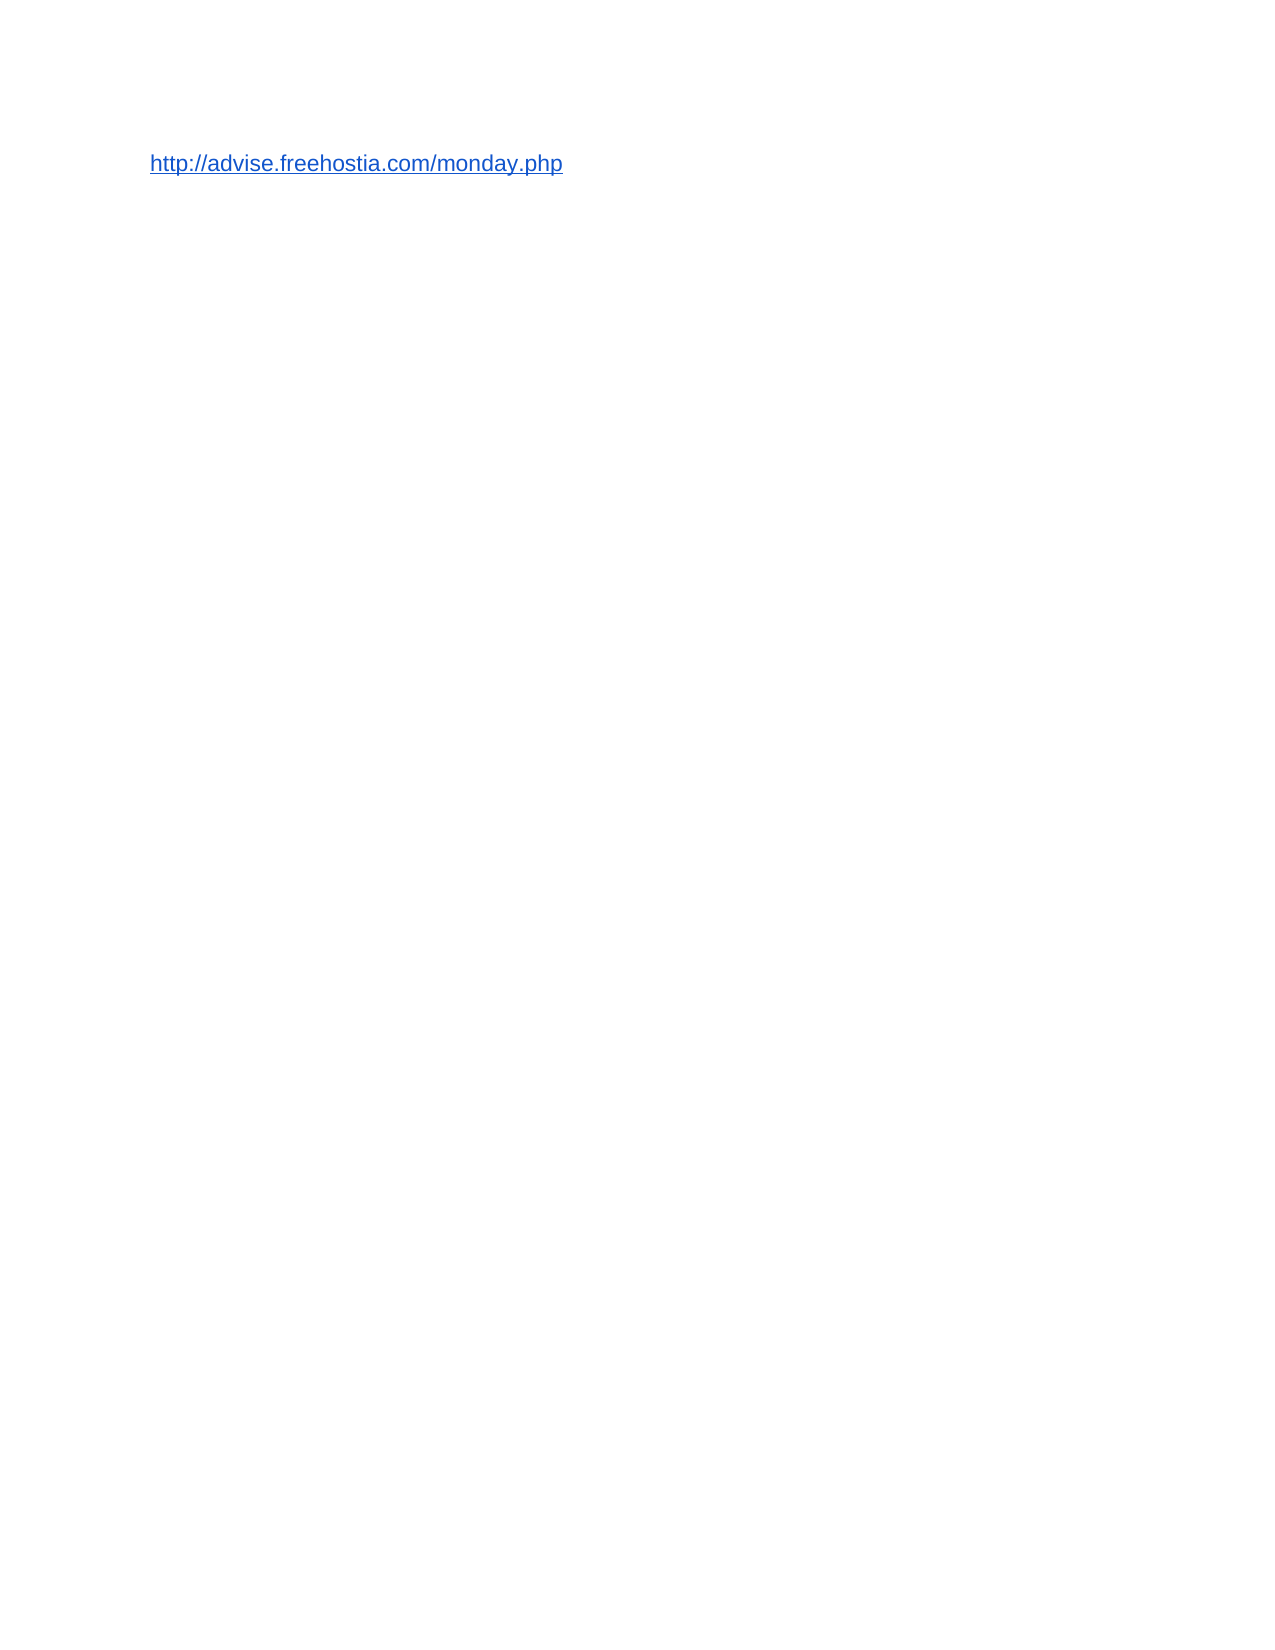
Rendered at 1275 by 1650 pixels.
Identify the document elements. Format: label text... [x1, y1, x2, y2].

text http://advise.freehostia.com/monday.php [150, 150, 1125, 176]
